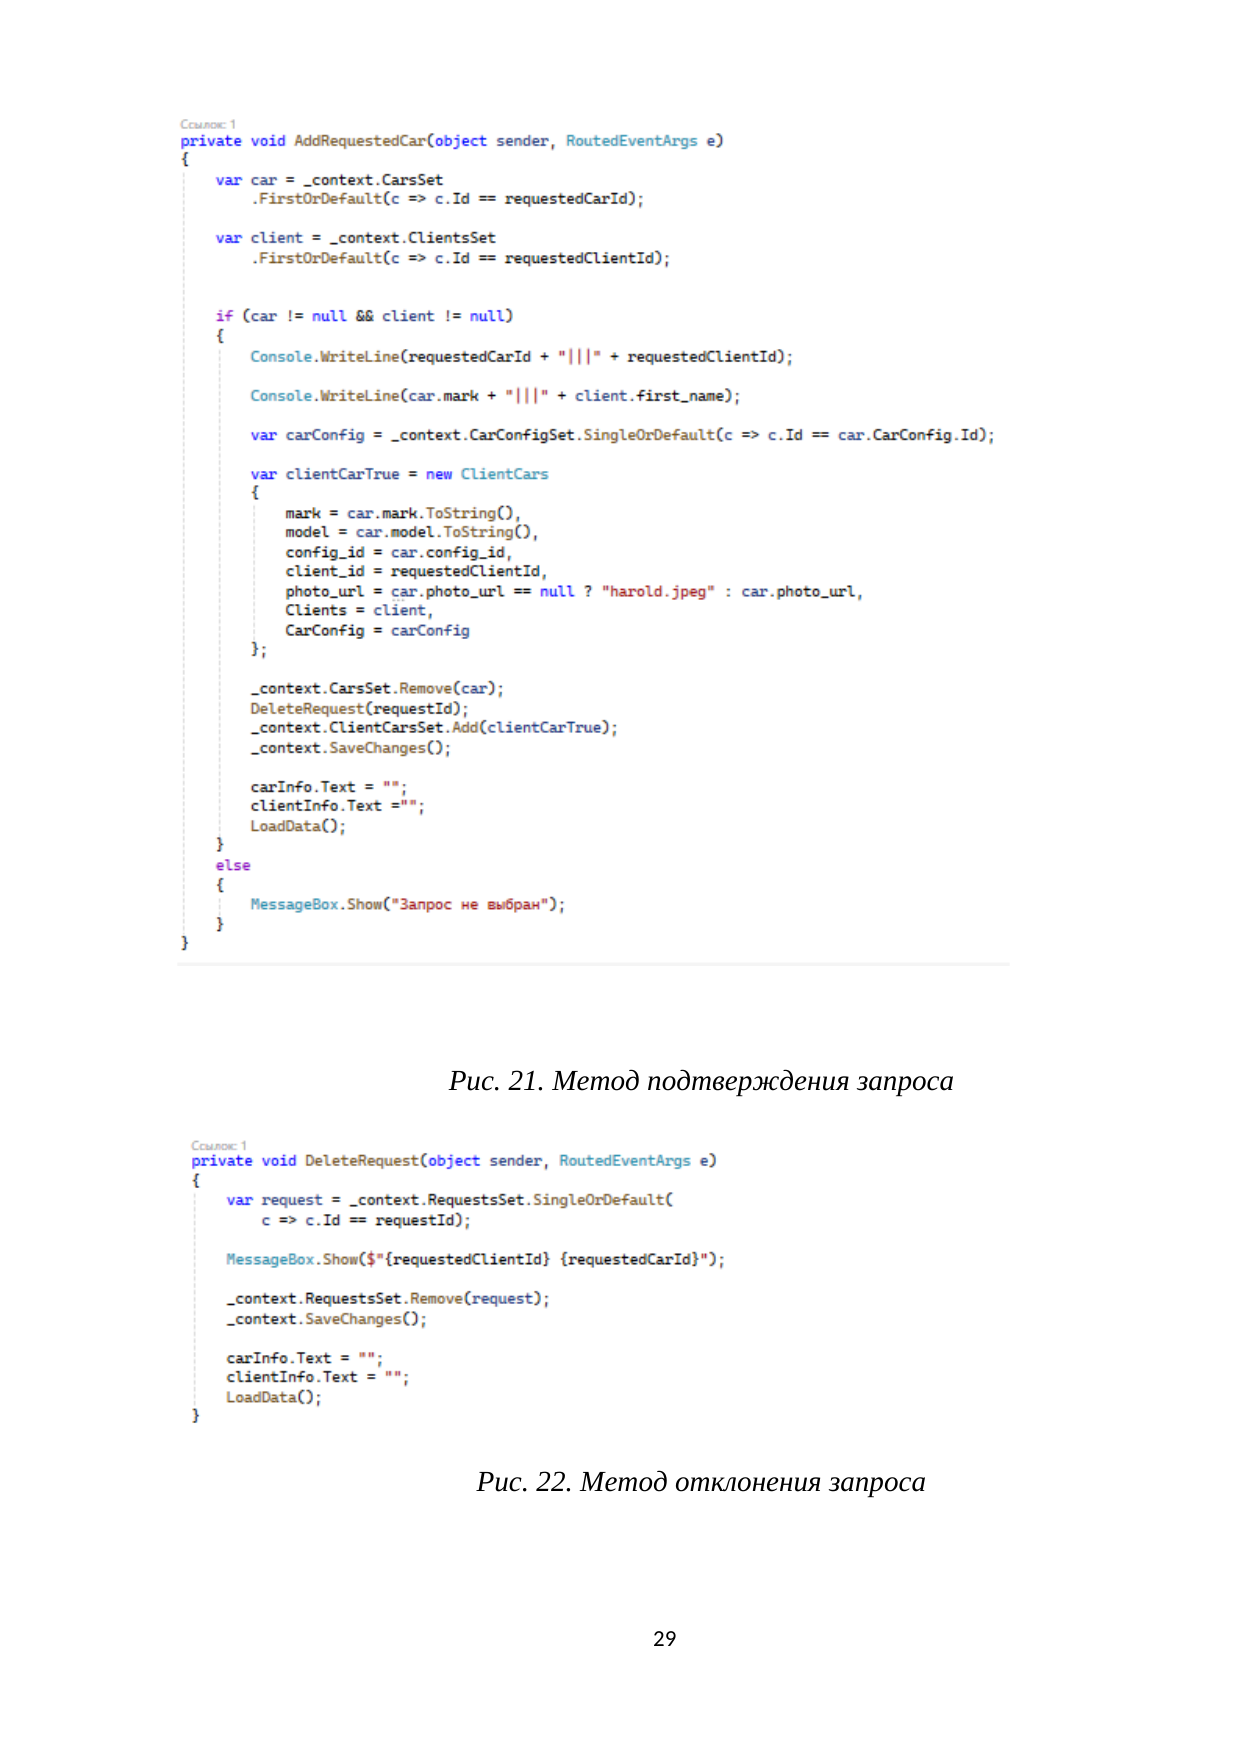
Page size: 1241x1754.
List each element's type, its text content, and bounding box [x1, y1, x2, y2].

text Рис. 21. Метод подтверждения запроса [177, 1063, 1152, 1097]
picture [177, 118, 1010, 966]
picture [177, 1130, 755, 1434]
text Рис. 22. Метод отклонения запроса [177, 1464, 1152, 1498]
